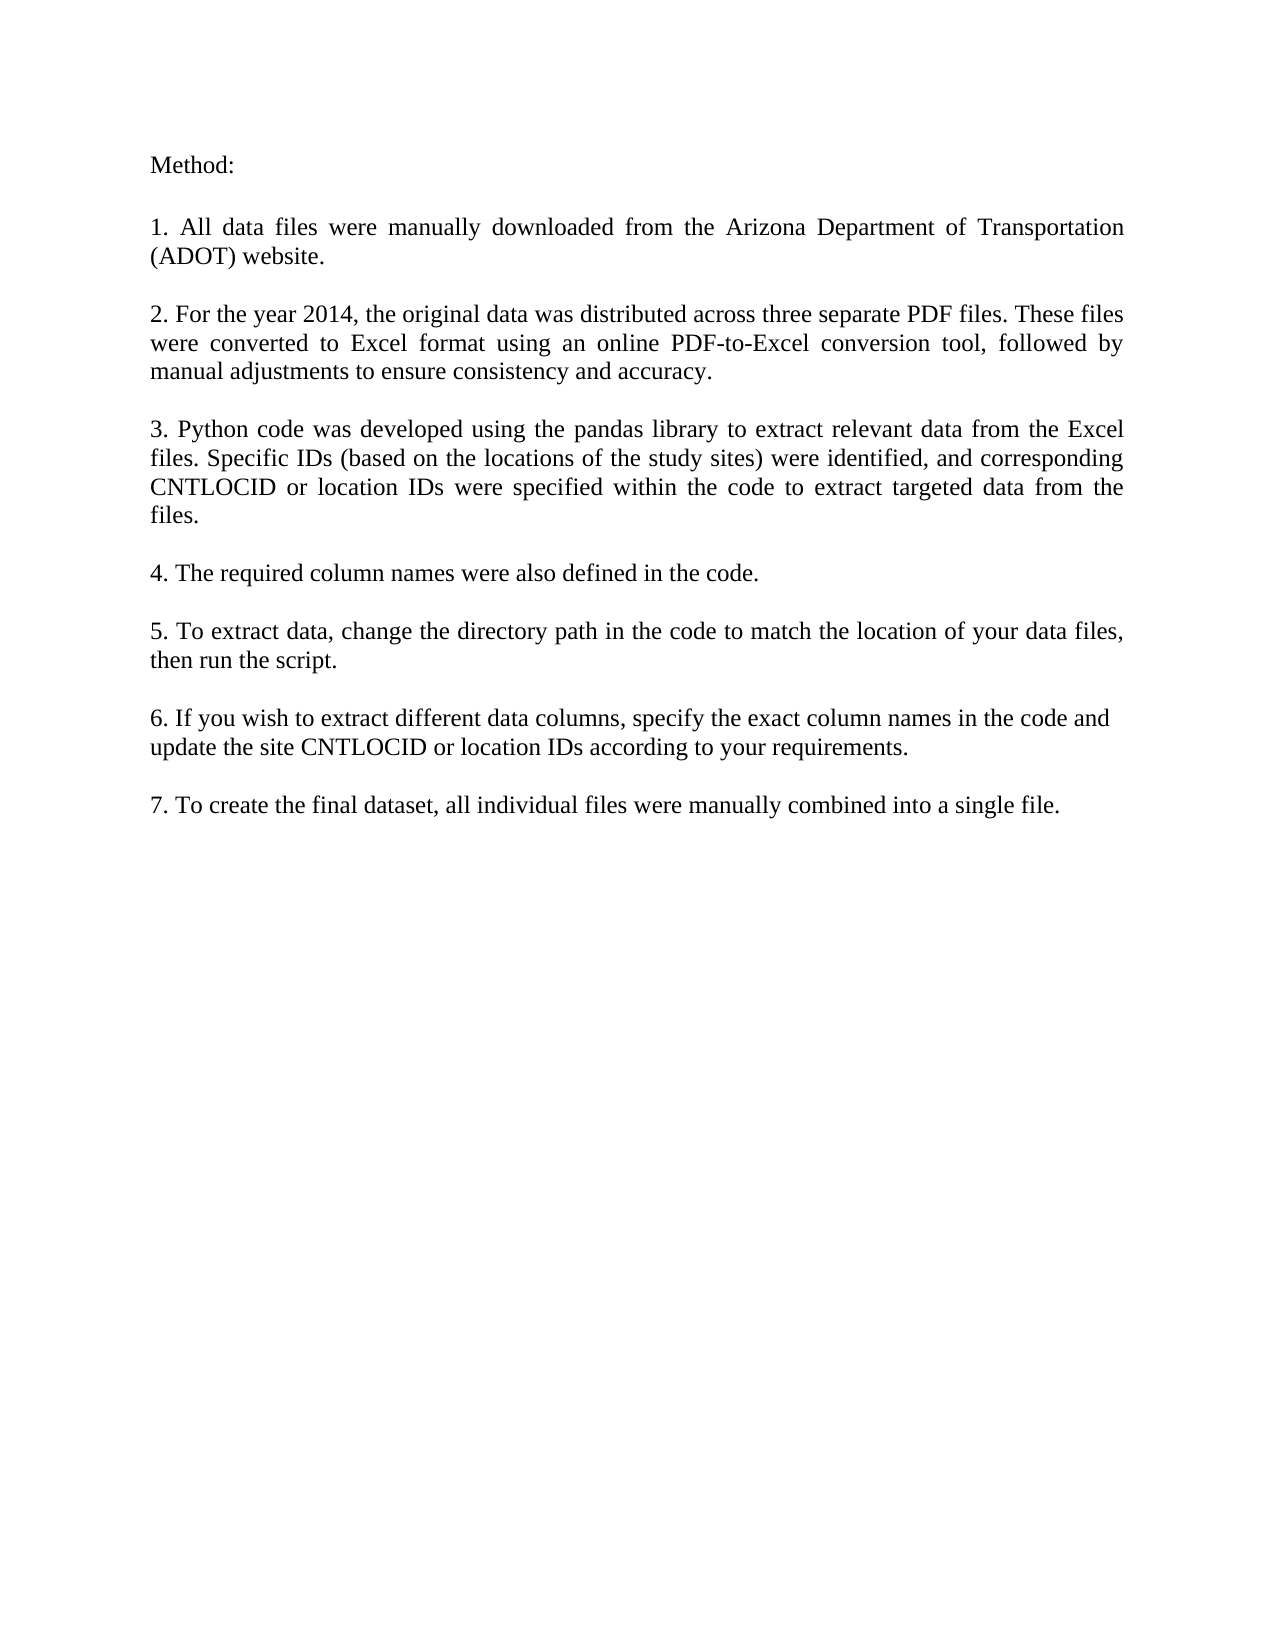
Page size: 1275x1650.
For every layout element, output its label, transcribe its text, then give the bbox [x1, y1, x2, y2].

text Method: [150, 150, 1125, 179]
text 7. To create the final dataset, all individual files were manually combined into a single file. [150, 790, 1125, 818]
text 2. For the year 2014, the original data was distributed across three separate PDF files. These files were converted to Excel format using an online PDF-to-Excel conversion tool, followed by manual adjustments to ensure consistency and accuracy. [150, 299, 1125, 385]
text 5. To extract data, change the directory path in the code to match the location of your data files, then run the script. [150, 616, 1125, 674]
text 6. If you wish to extract different data columns, specify the exact column names in the code and update the site CNTLOCID or location IDs according to your requirements. [150, 703, 1125, 761]
text 3. Python code was developed using the pandas library to extract relevant data from the Excel files. Specific IDs (based on the locations of the study sites) were identified, and corresponding CNTLOCID or location IDs were specified within the code to extract targeted data from the files. [150, 414, 1125, 529]
text 4. The required column names were also defined in the code. [150, 558, 1125, 587]
text 1. All data files were manually downloaded from the Arizona Department of Transportation (ADOT) website. [150, 212, 1125, 270]
